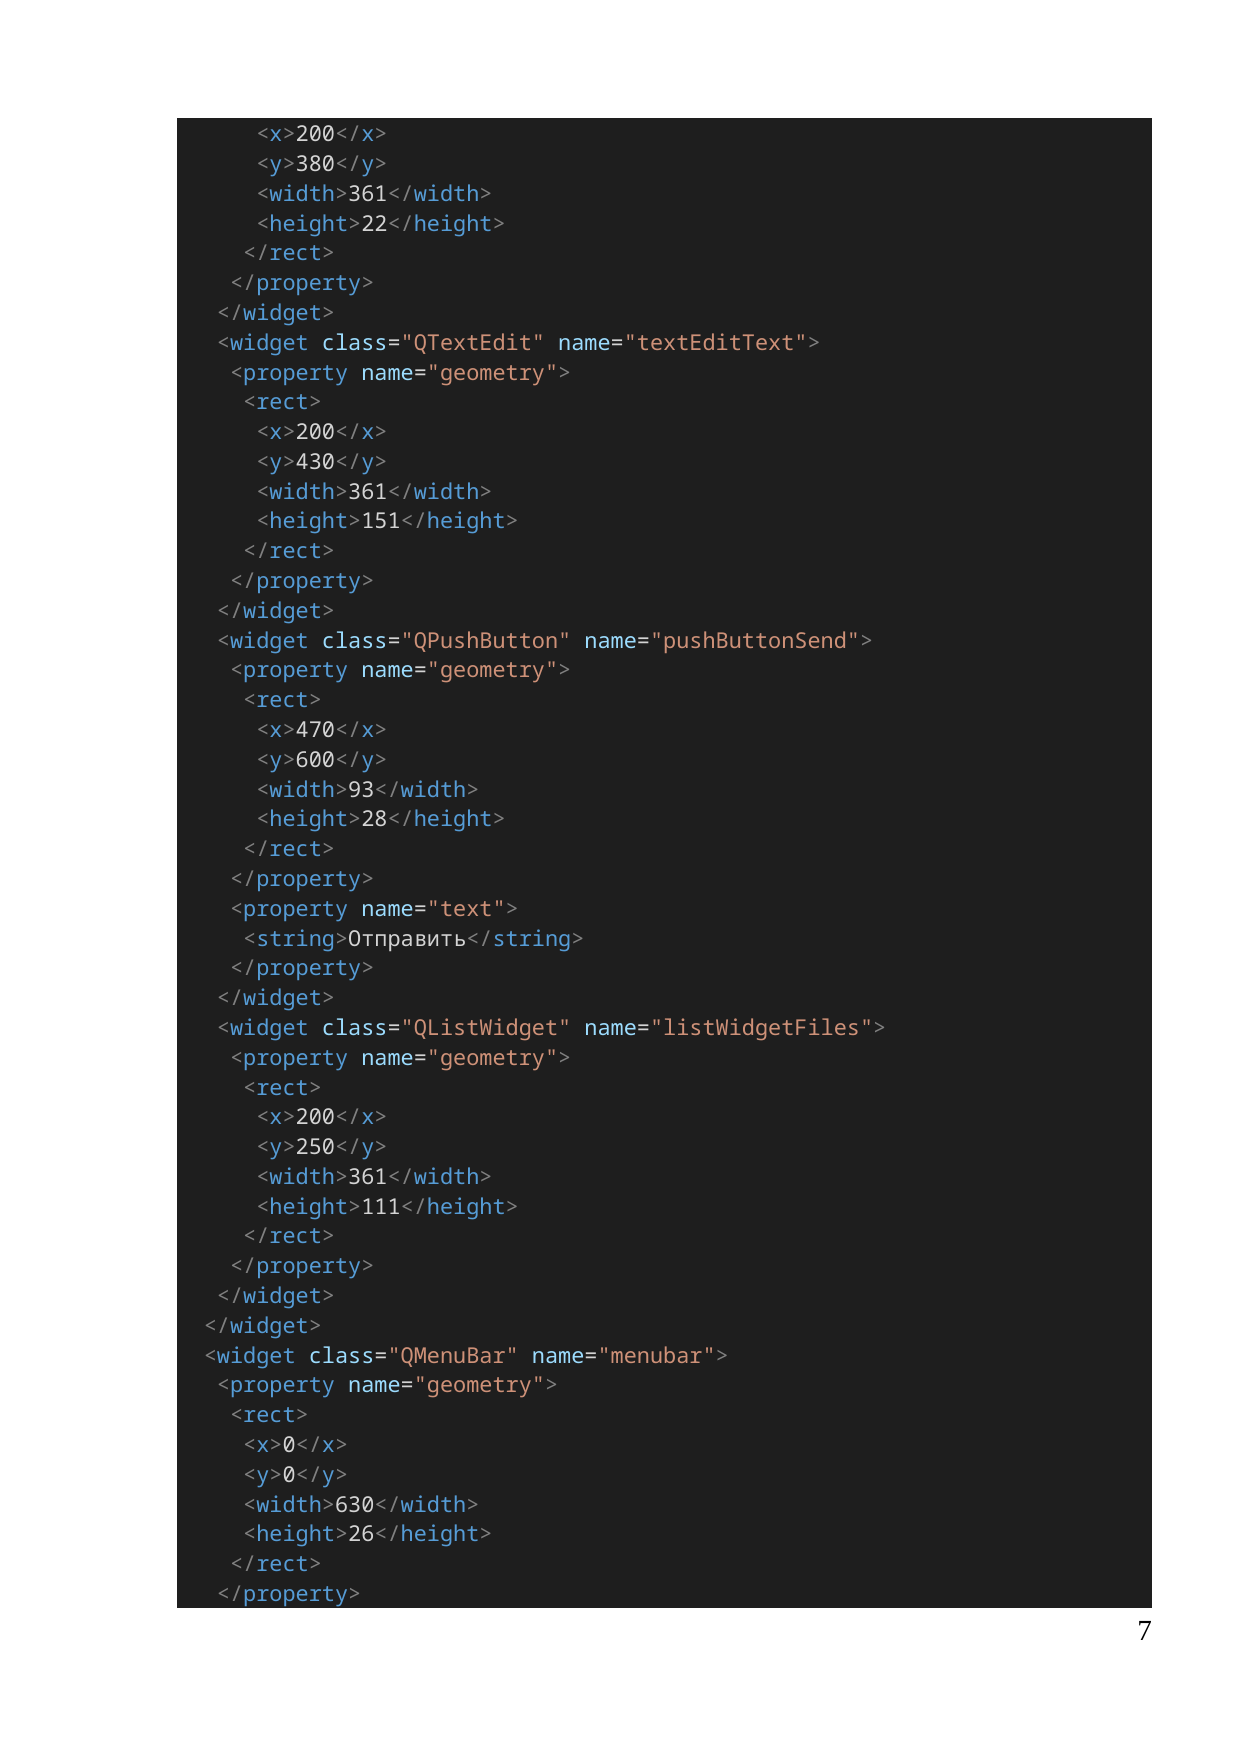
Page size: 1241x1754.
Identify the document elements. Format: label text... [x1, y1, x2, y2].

text <y>430</y> [177, 446, 1152, 476]
text <rect> [177, 1071, 1152, 1101]
text <rect> [177, 386, 1152, 416]
text <x>200</x> [177, 416, 1152, 446]
text <height>28</height> [177, 803, 1152, 833]
text <width>361</width> [177, 178, 1152, 207]
text </widget> [177, 297, 1152, 327]
text <widget class="QListWidget" name="listWidgetFiles"> [177, 1012, 1152, 1042]
text </widget> [177, 1310, 1152, 1339]
text </property> [177, 1250, 1152, 1280]
text <rect> [177, 1399, 1152, 1429]
text <x>200</x> [177, 1101, 1152, 1131]
text <height>26</height> [177, 1518, 1152, 1548]
text <height>22</height> [177, 207, 1152, 237]
text </rect> [177, 1220, 1152, 1250]
text </property> [177, 267, 1152, 297]
text <y>0</y> [177, 1459, 1152, 1488]
text <width>361</width> [177, 1161, 1152, 1191]
text <property name="geometry"> [177, 1042, 1152, 1071]
text <height>111</height> [177, 1191, 1152, 1220]
text <property name="geometry"> [177, 654, 1152, 684]
text <width>93</width> [177, 773, 1152, 803]
text <width>630</width> [177, 1488, 1152, 1518]
text <rect> [177, 684, 1152, 714]
text <property name="text"> [177, 893, 1152, 922]
text </widget> [177, 982, 1152, 1012]
text <x>470</x> [177, 714, 1152, 744]
text </rect> [177, 1548, 1152, 1578]
text <property name="geometry"> [177, 1369, 1152, 1399]
text </property> [177, 863, 1152, 893]
text <y>250</y> [177, 1131, 1152, 1161]
text <x>0</x> [177, 1429, 1152, 1459]
text </rect> [177, 833, 1152, 863]
text <height>151</height> [177, 505, 1152, 535]
text </property> [177, 565, 1152, 595]
text </property> [177, 1578, 1152, 1608]
text <width>361</width> [177, 476, 1152, 505]
text <x>200</x> [177, 118, 1152, 148]
text <string>Отправить</string> [177, 922, 1152, 952]
text <property name="geometry"> [177, 356, 1152, 386]
text </rect> [177, 535, 1152, 565]
text </rect> [177, 237, 1152, 267]
text </widget> [177, 1280, 1152, 1310]
text <y>380</y> [177, 148, 1152, 178]
text <widget class="QTextEdit" name="textEditText"> [177, 327, 1152, 356]
text <widget class="QMenuBar" name="menubar"> [177, 1339, 1152, 1369]
text <widget class="QPushButton" name="pushButtonSend"> [177, 624, 1152, 654]
text </widget> [177, 595, 1152, 624]
text </property> [177, 952, 1152, 982]
text <y>600</y> [177, 744, 1152, 773]
